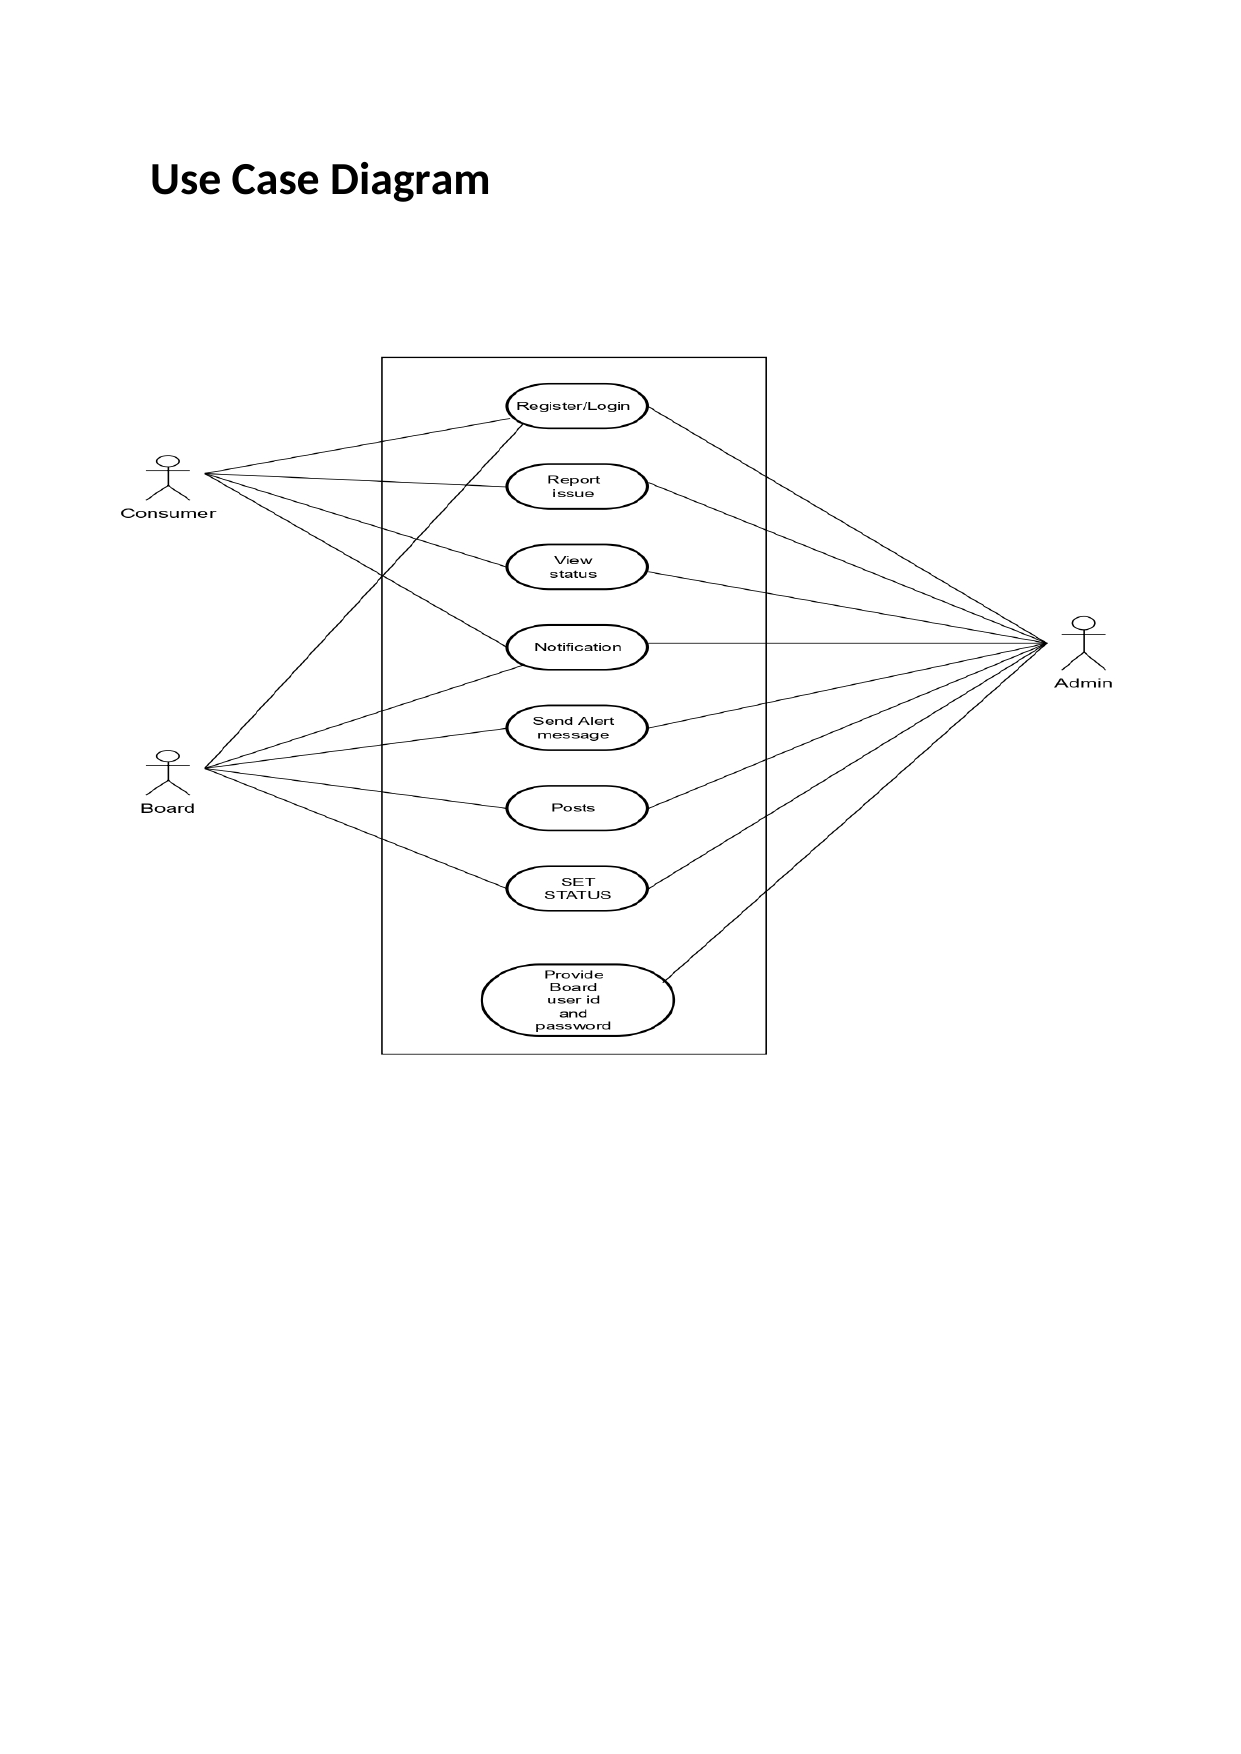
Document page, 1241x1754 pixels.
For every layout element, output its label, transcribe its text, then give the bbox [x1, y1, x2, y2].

picture [103, 306, 1137, 1108]
text Use Case Diagram [150, 150, 1090, 206]
